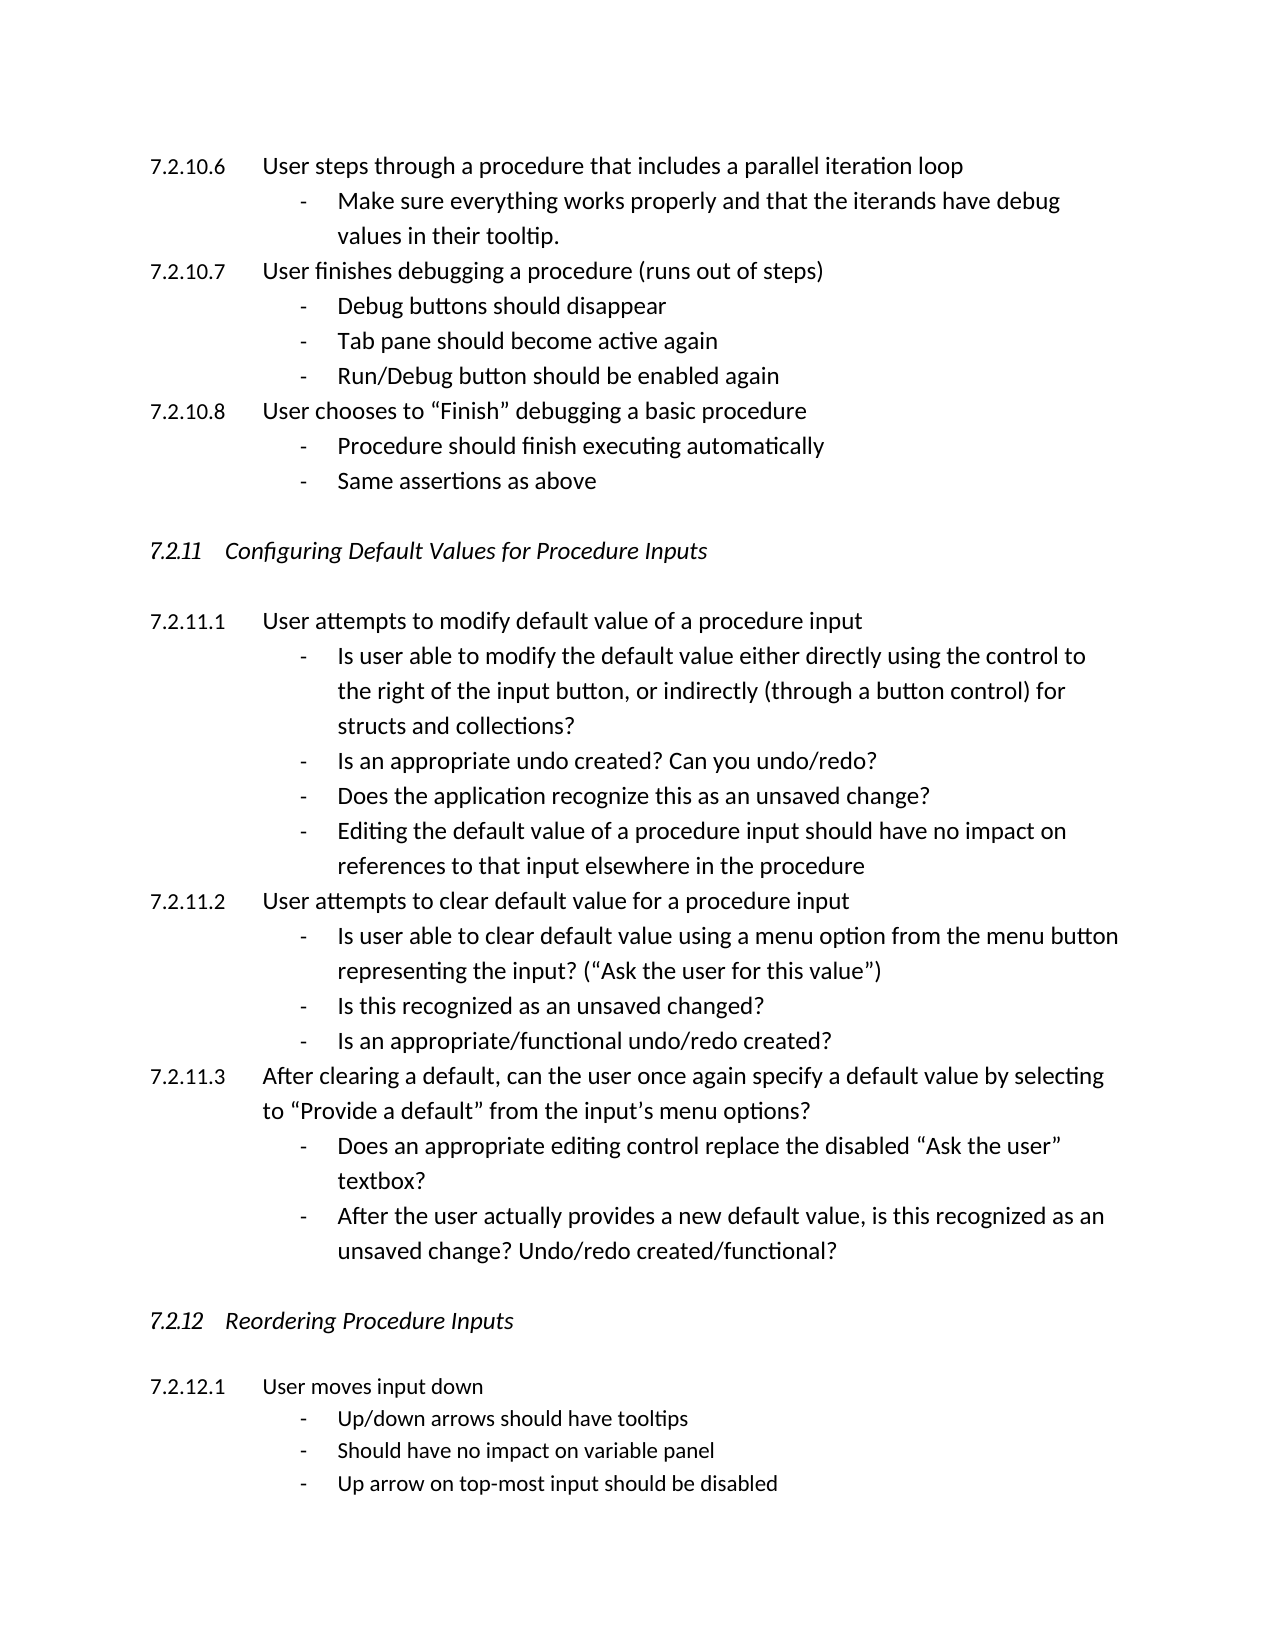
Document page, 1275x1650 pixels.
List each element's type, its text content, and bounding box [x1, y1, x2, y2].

list Configuring Default Values for Procedure Inputs [150, 535, 1125, 566]
list Reordering Procedure Inputs [150, 1305, 1125, 1336]
list Should have no impact on variable panel [300, 1437, 1125, 1464]
list Make sure everything works properly and that the iterands have debug values in their tooltip. [300, 185, 1125, 251]
list After clearing a default, can the user once again specify a default value by selecting to “Provide a default” from the input’s menu options? [150, 1060, 1125, 1126]
list Debug buttons should disappear [300, 290, 1125, 321]
list Is user able to clear default value using a menu option from the menu button representing the input? (“Ask the user for this value”) [300, 920, 1125, 986]
list Is an appropriate/functional undo/redo created? [300, 1025, 1125, 1056]
list Is this recognized as an unsaved changed? [300, 990, 1125, 1021]
list User steps through a procedure that includes a parallel iteration loop [150, 150, 1125, 181]
list Is an appropriate undo created? Can you undo/redo? [300, 745, 1125, 776]
list Up/down arrows should have tooltips [300, 1404, 1125, 1432]
list User attempts to clear default value for a procedure input [150, 885, 1125, 916]
list Editing the default value of a procedure input should have no impact on references to that input elsewhere in the procedure [300, 815, 1125, 881]
list User finishes debugging a procedure (runs out of steps) [150, 255, 1125, 286]
list Tab pane should become active again [300, 325, 1125, 356]
list Is user able to modify the default value either directly using the control to the right of the input button, or indirectly (through a button control) for structs and collections? [300, 640, 1125, 741]
list Same assertions as above [300, 465, 1125, 496]
list Does an appropriate editing control replace the disabled “Ask the user” textbox? [300, 1130, 1125, 1196]
list Procedure should finish executing automatically [300, 430, 1125, 461]
list User moves input down [150, 1372, 1125, 1400]
list Does the application recognize this as an unsaved change? [300, 780, 1125, 811]
list Run/Debug button should be enabled again [300, 360, 1125, 391]
list User attempts to modify default value of a procedure input [150, 605, 1125, 636]
list After the user actually provides a new default value, is this recognized as an unsaved change? Undo/redo created/functional? [300, 1200, 1125, 1266]
list User chooses to “Finish” debugging a basic procedure [150, 395, 1125, 426]
list Up arrow on top-most input should be disabled [300, 1469, 1125, 1497]
